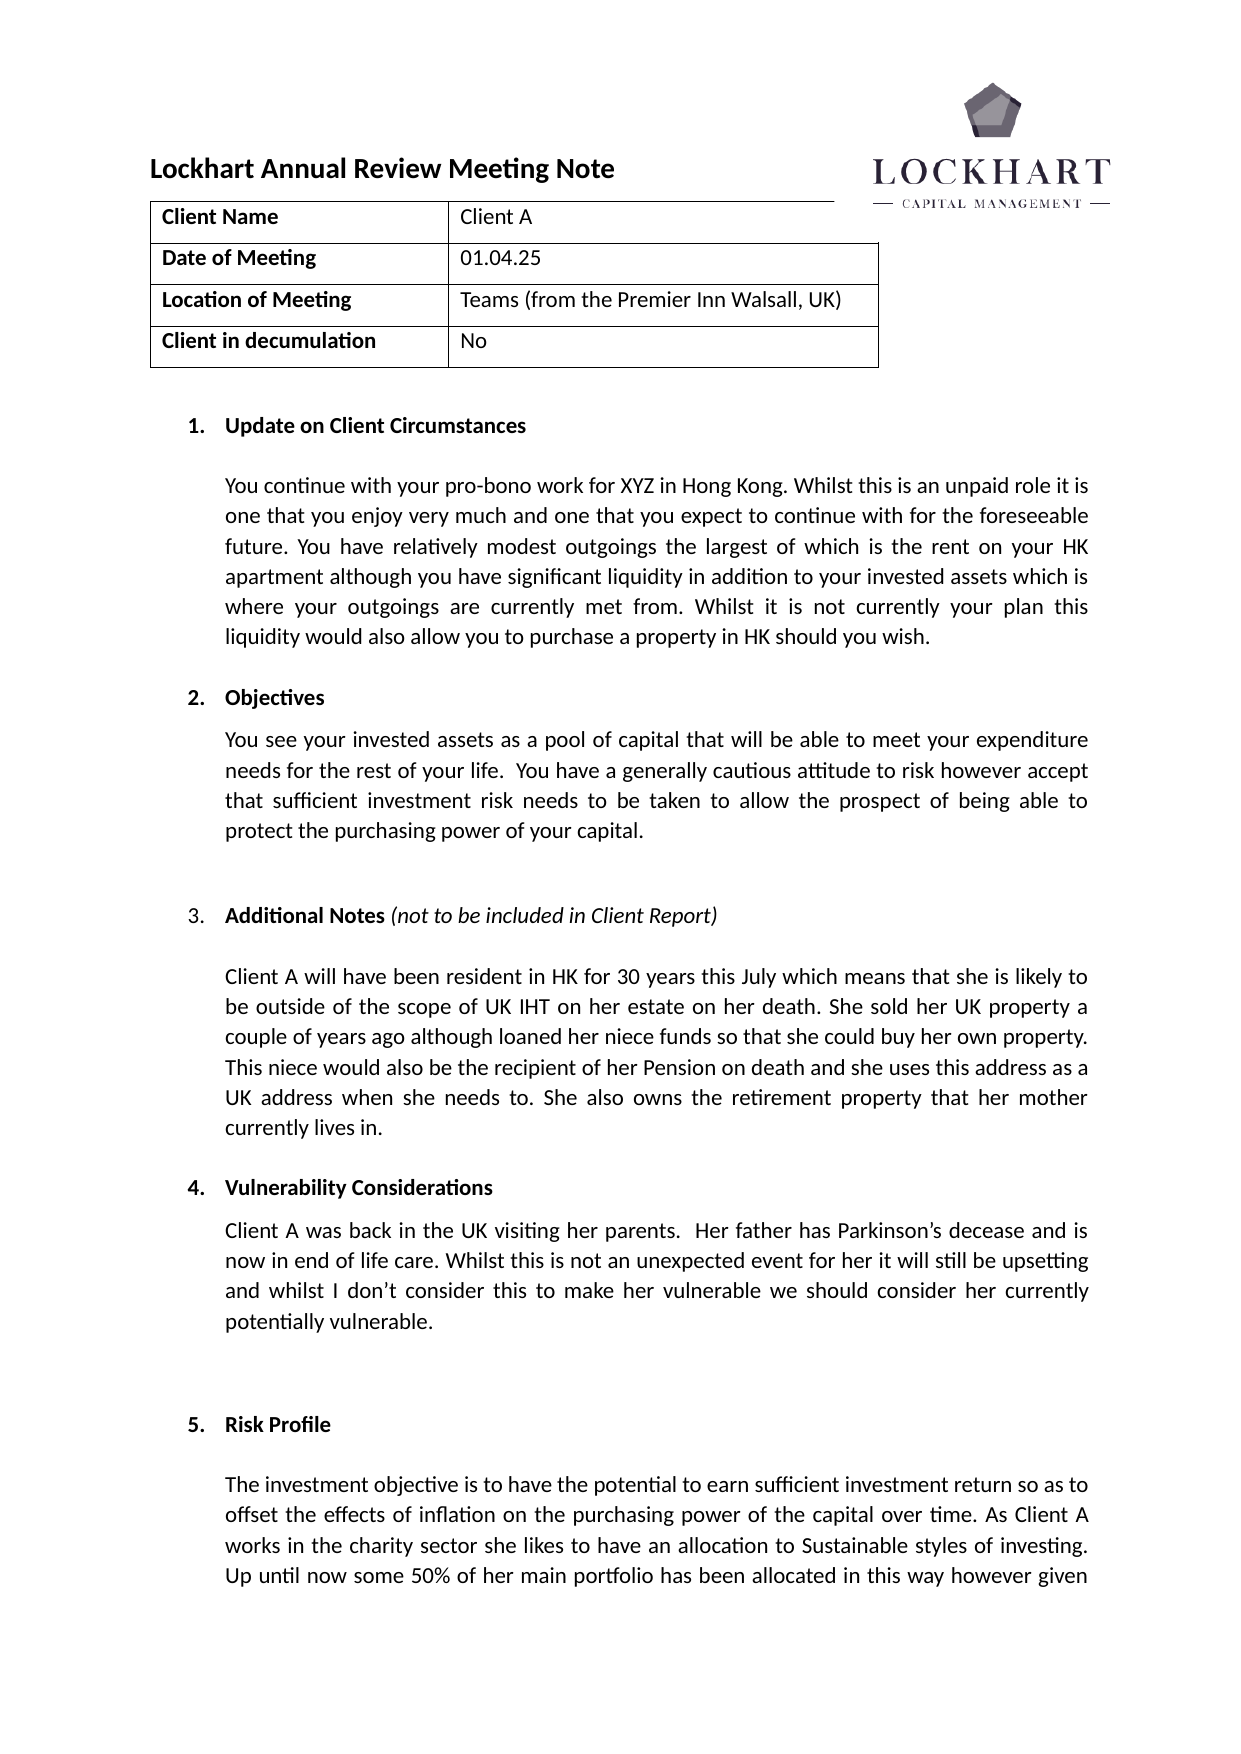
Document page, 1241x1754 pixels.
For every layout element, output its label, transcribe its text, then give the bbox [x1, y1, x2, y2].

text Lockhart Annual Review Meeting Note [150, 150, 834, 186]
list Client A will have been resident in HK for 30 years this July which means that she is likely to be outside of the scope of UK IHT on her estate on her death. She sold her UK property a couple of years ago although loaned her niece funds so that she could buy her own property. This niece would also be the recipient of her Pension on death and she uses this address as a UK address when she needs to. She also owns the retirement property that her mother currently lives in. [225, 962, 1090, 1141]
table_cell 01.04.25 [449, 244, 878, 284]
list Objectives [187, 683, 1090, 711]
text Client A was back in the UK visiting her parents. Her father has Parkinson’s decease and is now in end of life care. Whilst this is not an unexpected event for her it will still be upsetting and whilst I don’t consider this to make her vulnerable we should consider her currently potentially vulnerable. [225, 1216, 1090, 1335]
list Additional Notes (not to be included in Client Report) [187, 902, 1090, 929]
picture [834, 56, 1160, 242]
table_header Client Name [151, 202, 448, 242]
text You see your invested assets as a pool of capital that will be able to meet your expenditure needs for the rest of your life. You have a generally cautious attitude to risk however accept that sufficient investment risk needs to be taken to allow the prospect of being able to protect the purchasing power of your capital. [225, 726, 1090, 844]
table_cell Location of Meeting [151, 285, 448, 326]
list Update on Client Circumstances [187, 411, 1090, 439]
list Risk Profile [187, 1410, 1090, 1438]
table_cell Client in decumulation [151, 327, 448, 367]
table_cell Teams (from the Premier Inn Walsall, UK) [449, 285, 878, 326]
table_header Client A [449, 202, 834, 242]
list Vulnerability Considerations [187, 1173, 1090, 1201]
list You continue with your pro-bono work for XYZ in Hong Kong. Whilst this is an unpaid role it is one that you enjoy very much and one that you expect to continue with for the foreseeable future. You have relatively modest outgoings the largest of which is the rent on your HK apartment although you have significant liquidity in addition to your invested assets which is where your outgoings are currently met from. Whilst it is not currently your plan this liquidity would also allow you to purchase a property in HK should you wish. [225, 471, 1090, 650]
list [225, 1470, 1090, 1589]
table_cell Date of Meeting [151, 244, 448, 284]
table_cell No [449, 327, 878, 367]
